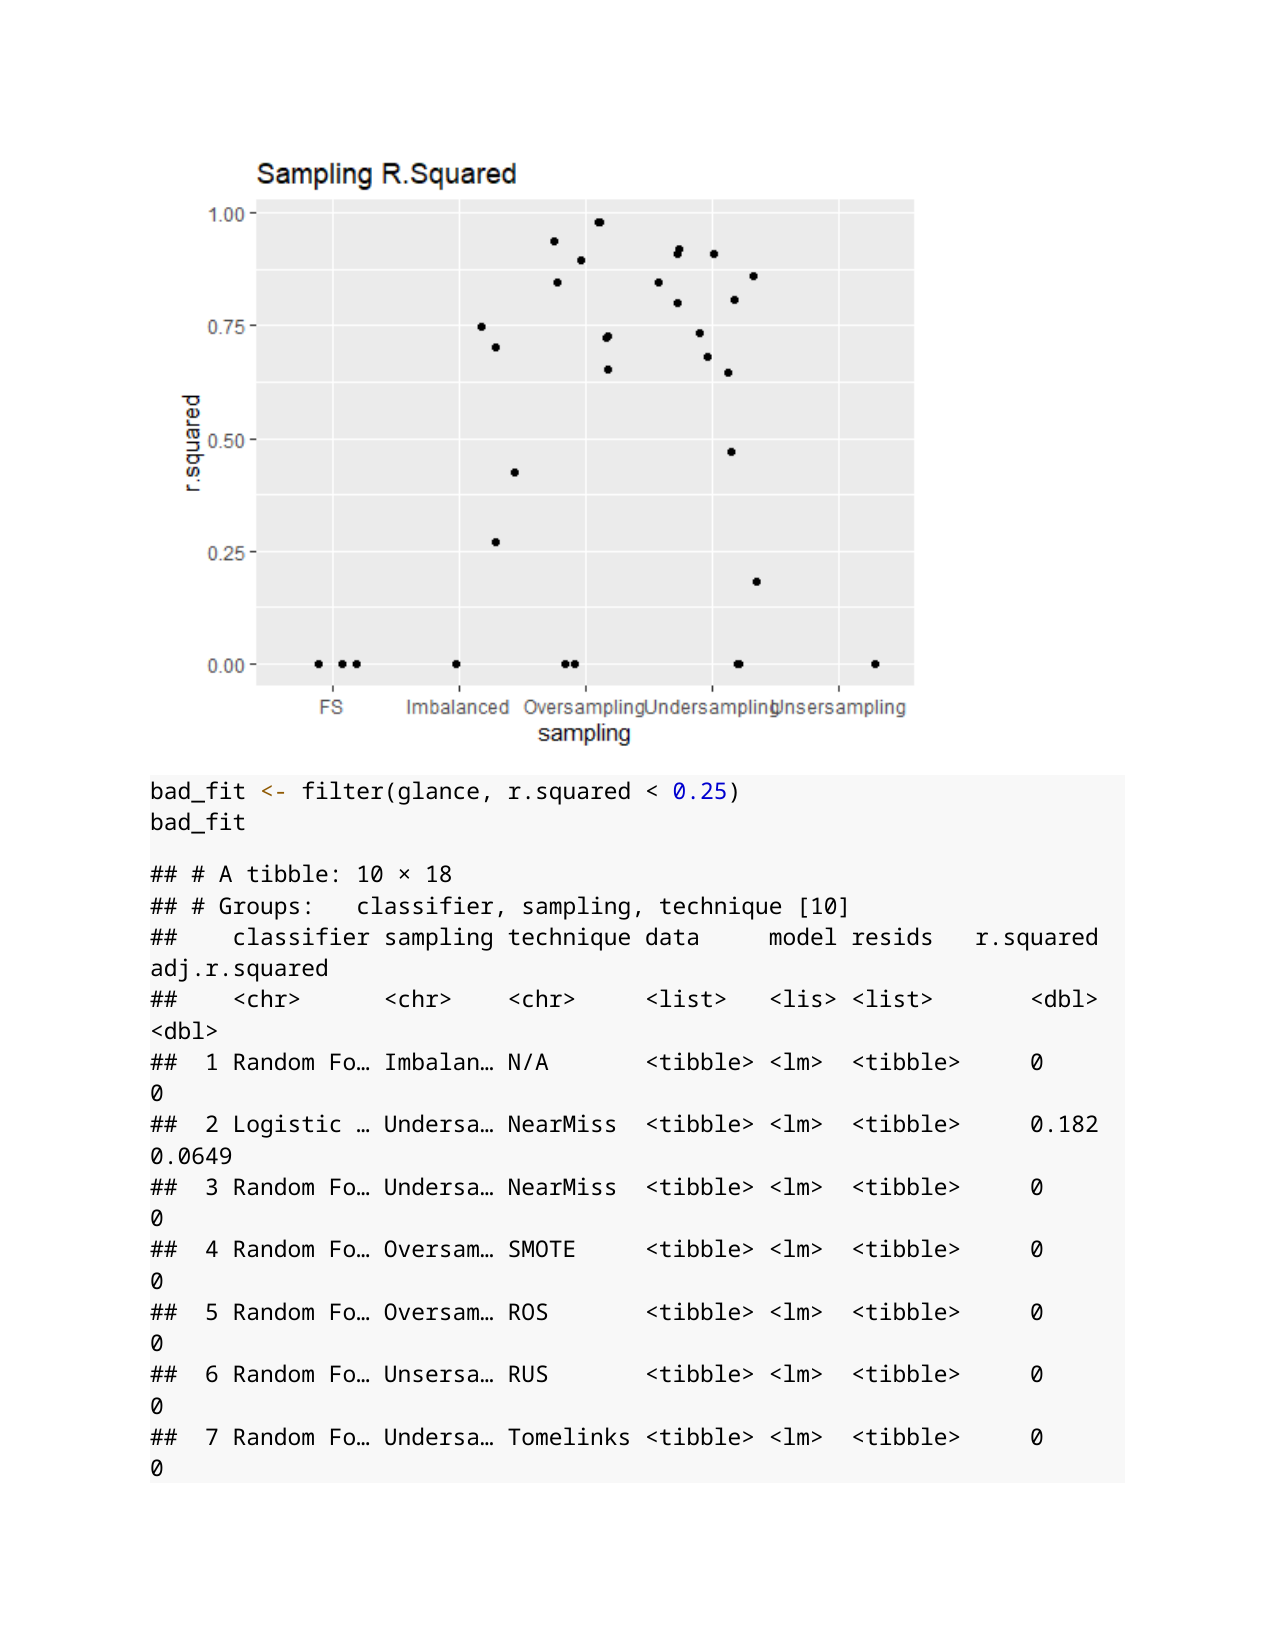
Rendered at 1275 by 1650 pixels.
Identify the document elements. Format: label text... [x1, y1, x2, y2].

picture [168, 150, 927, 757]
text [150, 858, 1125, 1483]
text bad_fit <- filter(glance, r.squared < 0.25) bad_fit [246, 775, 1125, 838]
